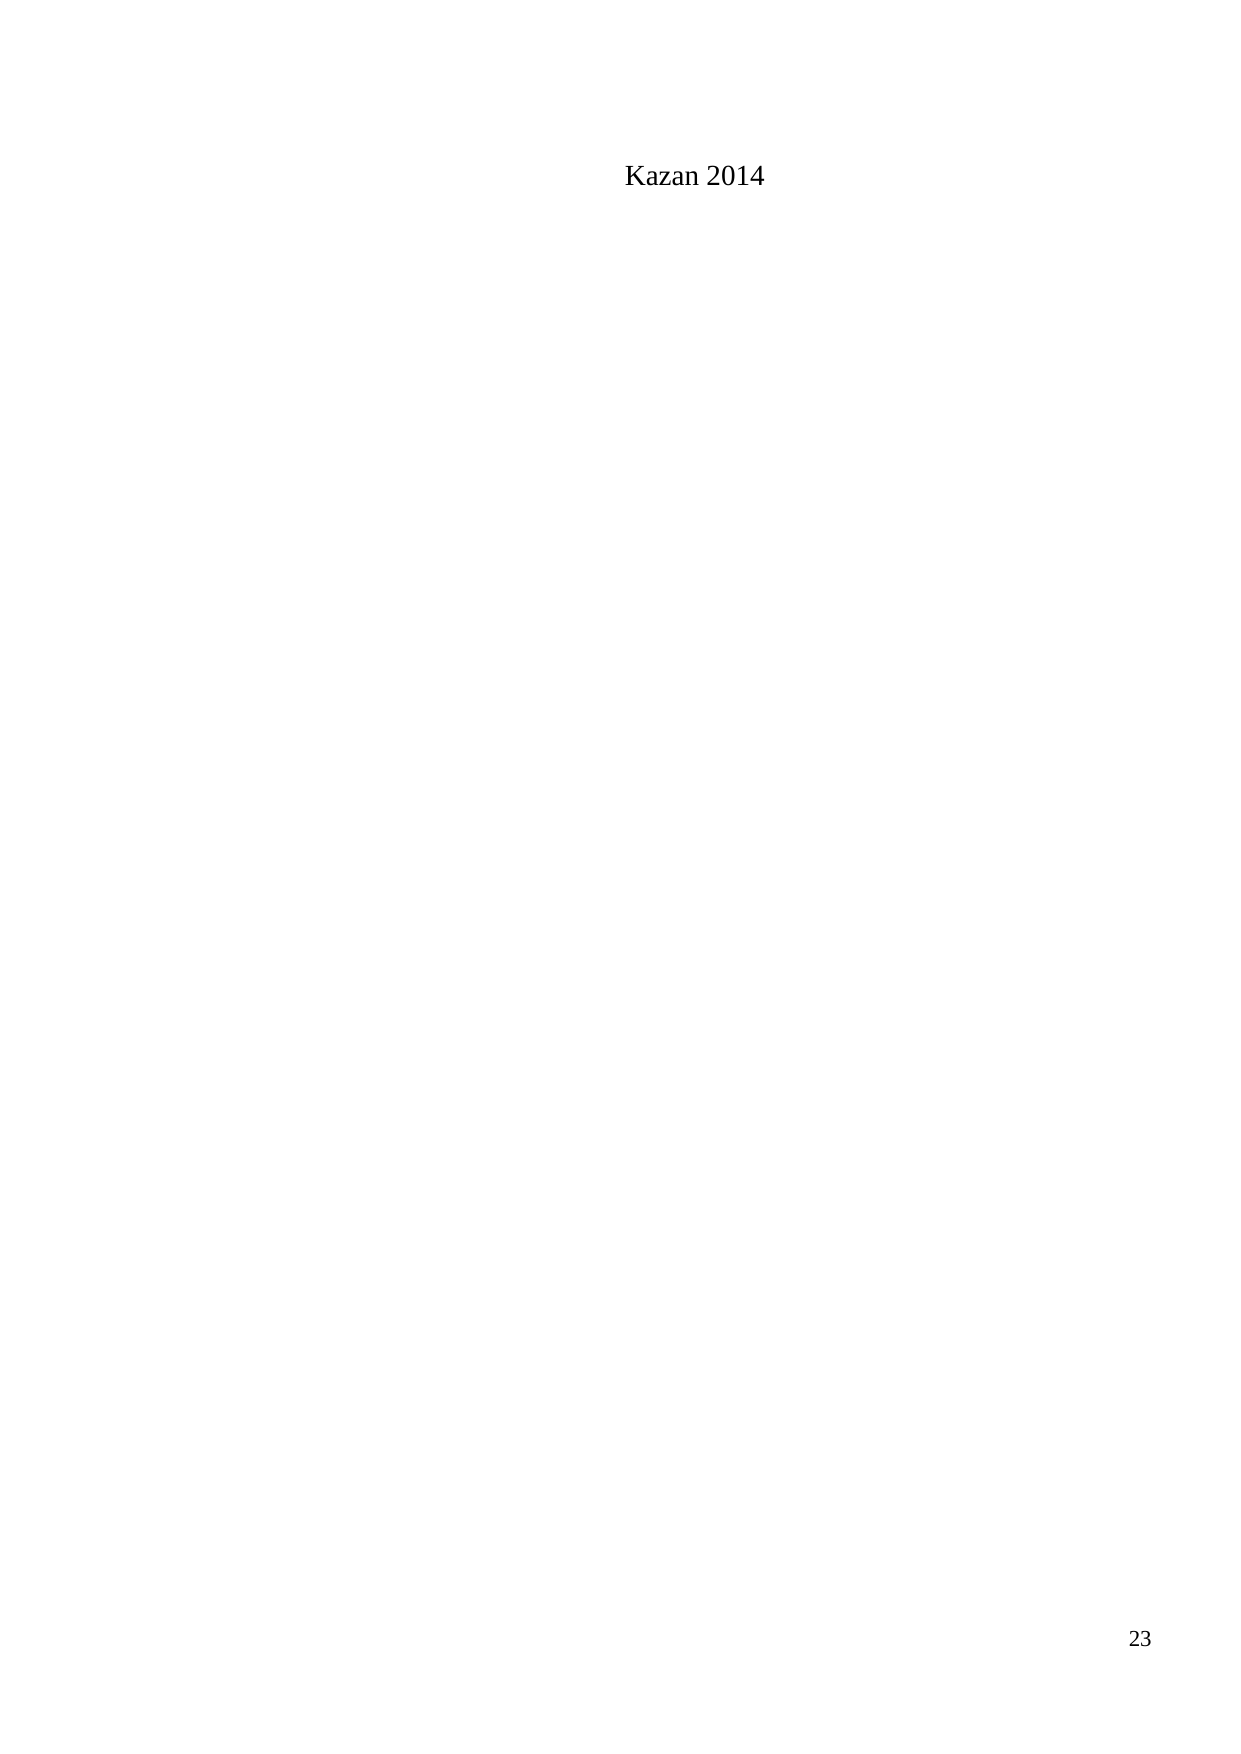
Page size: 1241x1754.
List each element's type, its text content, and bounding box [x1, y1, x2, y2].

text Kazan 2014 [287, 158, 1102, 192]
